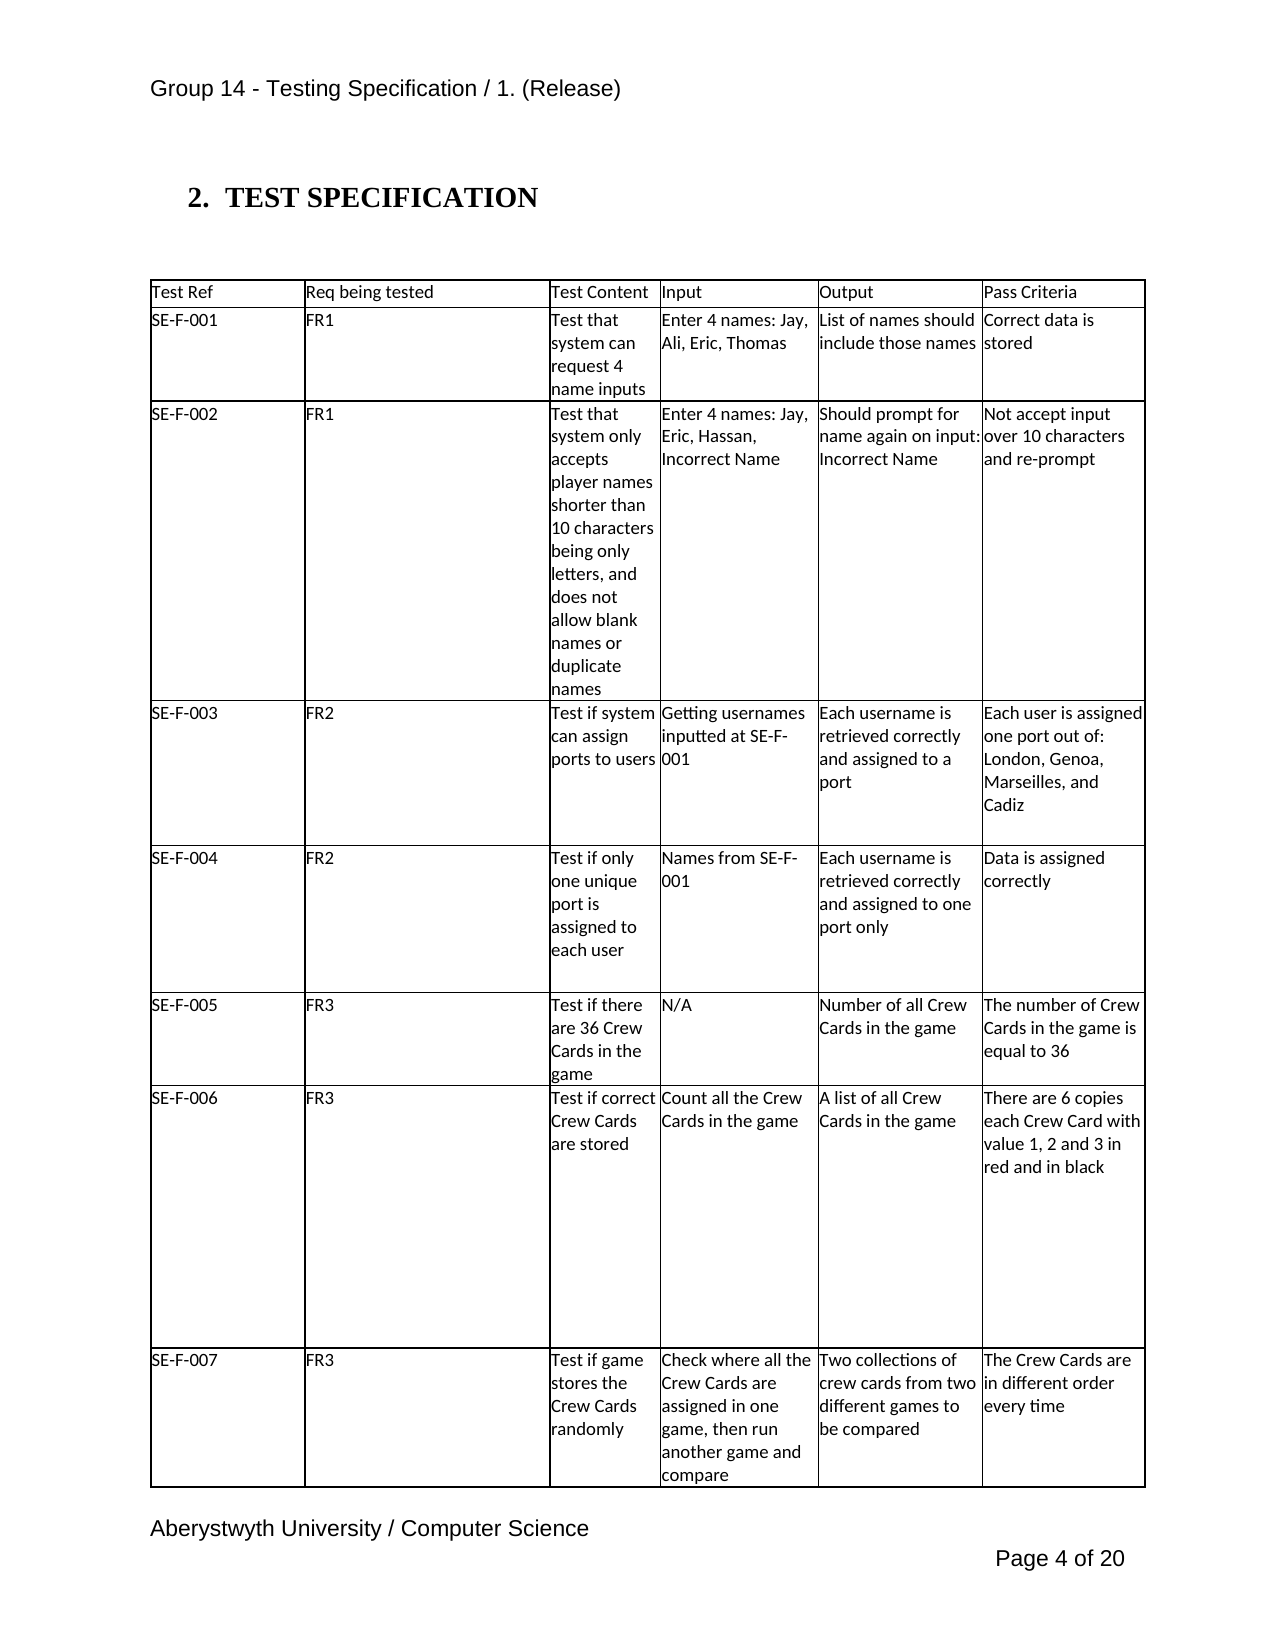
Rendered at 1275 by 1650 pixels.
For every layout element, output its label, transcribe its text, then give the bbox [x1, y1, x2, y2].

table_cell FR3 [306, 993, 549, 1085]
table_cell SE-F-005 [152, 993, 304, 1085]
table_cell SE-F-002 [152, 402, 304, 699]
table_cell Test if correct Crew Cards are stored [551, 1086, 660, 1347]
table_cell Test that system can request 4 name inputs [551, 308, 660, 400]
table_cell Enter 4 names: Jay, Ali, Eric, Thomas [661, 308, 818, 400]
table_header Pass Criteria [983, 281, 1144, 307]
table_cell Check where all the Crew Cards are assigned in one game, then run another game and compare [661, 1349, 818, 1486]
table_cell Test if system can assign ports to users [551, 701, 660, 844]
table_cell The Crew Cards are in different order every time [983, 1349, 1144, 1486]
table_cell Each user is assigned one port out of: London, Genoa, Marseilles, and Cadiz [983, 701, 1144, 844]
table_cell List of names should include those names [819, 308, 982, 400]
table_cell Test that system only accepts player names shorter than 10 characters being only letters, and does not allow blank names or duplicate names [551, 402, 660, 699]
table_header Input [661, 281, 818, 307]
table_cell N/A [661, 993, 818, 1085]
table_cell SE-F-001 [152, 308, 304, 400]
table_cell A list of all Crew Cards in the game [819, 1086, 982, 1347]
table_cell SE-F-004 [152, 846, 304, 992]
table_cell FR3 [306, 1086, 549, 1347]
table_cell FR3 [306, 1349, 549, 1486]
table_cell Test if there are 36 Crew Cards in the game [551, 993, 660, 1085]
table_cell There are 6 copies each Crew Card with value 1, 2 and 3 in red and in black [983, 1086, 1144, 1347]
table_cell Data is assigned correctly [983, 846, 1144, 992]
table_header Req being tested [306, 281, 549, 307]
table_cell SE-F-007 [152, 1349, 304, 1486]
list TEST SPECIFICATION [187, 180, 1125, 214]
table_cell Should prompt for name again on input: Incorrect Name [819, 402, 982, 699]
table_cell Count all the Crew Cards in the game [661, 1086, 818, 1347]
table_cell FR2 [306, 846, 549, 992]
table_cell SE-F-006 [152, 1086, 304, 1347]
table_cell FR1 [306, 402, 549, 699]
table_cell Two collections of crew cards from two different games to be compared [819, 1349, 982, 1486]
table_header Output [819, 281, 982, 307]
table_cell Each username is retrieved correctly and assigned to a port [819, 701, 982, 844]
table_cell Names from SE-F-001 [661, 846, 818, 992]
table_header Test Content [551, 281, 660, 307]
table_cell FR1 [306, 308, 549, 400]
table_cell Not accept input over 10 characters and re-prompt [983, 402, 1144, 699]
table_cell Number of all Crew Cards in the game [819, 993, 982, 1085]
table_cell Test if only one unique port is assigned to each user [551, 846, 660, 992]
table_header Test Ref [152, 281, 304, 307]
table_cell Test if game stores the Crew Cards randomly [551, 1349, 660, 1486]
table_cell Getting usernames inputted at SE-F-001 [661, 701, 818, 844]
table_cell The number of Crew Cards in the game is equal to 36 [983, 993, 1144, 1085]
table_cell FR2 [306, 701, 549, 844]
table_cell Enter 4 names: Jay, Eric, Hassan, Incorrect Name [661, 402, 818, 699]
table_cell Each username is retrieved correctly and assigned to one port only [819, 846, 982, 992]
table_cell Correct data is stored [983, 308, 1144, 400]
table_cell SE-F-003 [152, 701, 304, 844]
